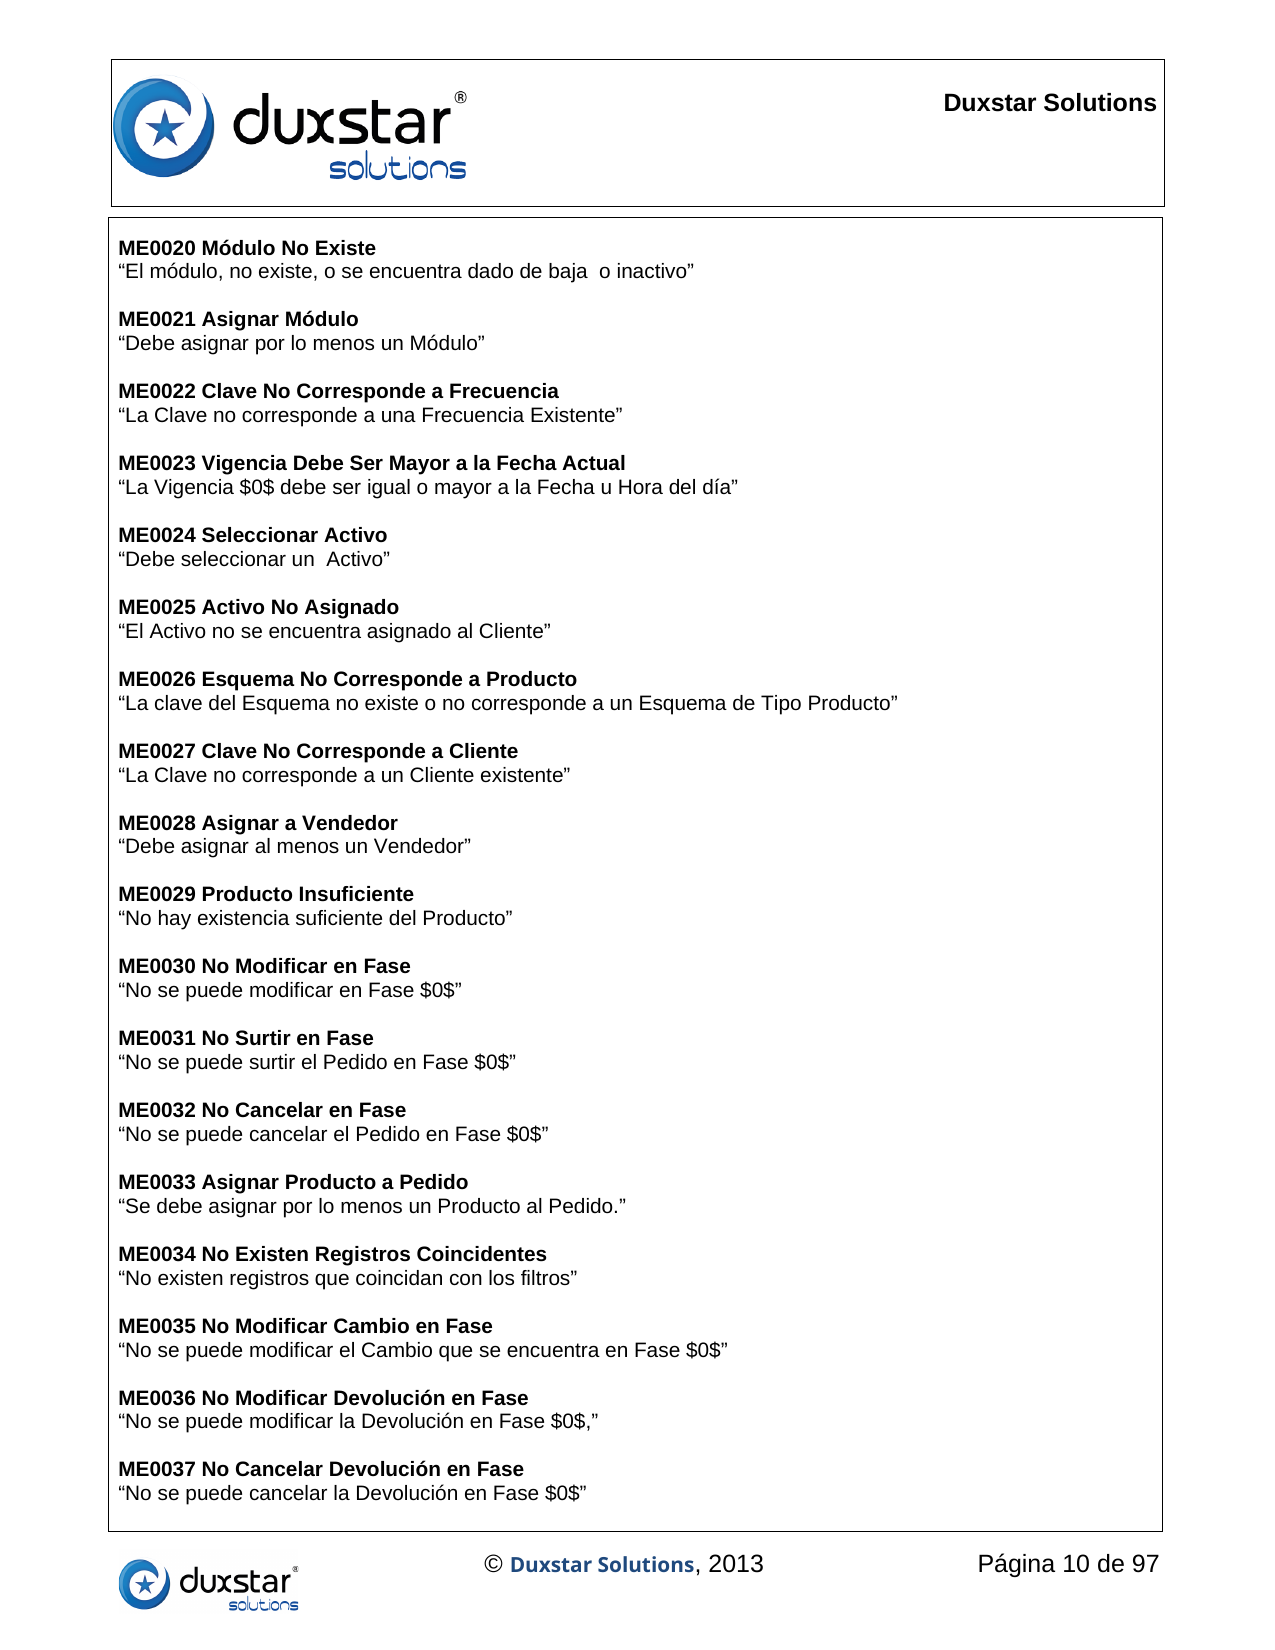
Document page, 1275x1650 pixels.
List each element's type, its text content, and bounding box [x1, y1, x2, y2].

text “No se puede cancelar el Pedido en Fase $0$” [118, 1122, 1157, 1146]
text ME0025 Activo No Asignado [118, 595, 1157, 619]
text “No se puede modificar la Devolución en Fase $0$,” [118, 1409, 1157, 1433]
text ME0033 Asignar Producto a Pedido [118, 1170, 1157, 1194]
text ME0029 Producto Insuficiente [118, 882, 1157, 906]
text “No se puede modificar el Cambio que se encuentra en Fase $0$” [118, 1337, 1157, 1361]
text ME0027 Clave No Corresponde a Cliente [118, 738, 1157, 762]
text ME0023 Vigencia Debe Ser Mayor a la Fecha Actual [118, 451, 1157, 475]
text ME0030 No Modificar en Fase [118, 954, 1157, 978]
text ME0021 Asignar Módulo [118, 307, 1157, 331]
text ME0026 Esquema No Corresponde a Producto [118, 667, 1157, 691]
text ME0028 Asignar a Vendedor [118, 810, 1157, 834]
picture [112, 60, 467, 186]
picture [118, 1549, 299, 1614]
text “El Activo no se encuentra asignado al Cliente” [118, 619, 1157, 643]
text “Debe seleccionar un Activo” [118, 547, 1157, 571]
text ME0020 Módulo No Existe [118, 235, 1157, 259]
text “La Clave no corresponde a un Cliente existente” [118, 762, 1157, 786]
text ME0031 No Surtir en Fase [118, 1026, 1157, 1050]
text “Se debe asignar por lo menos un Producto al Pedido.” [118, 1194, 1157, 1218]
text “El módulo, no existe, o se encuentra dado de baja o inactivo” [118, 259, 1157, 283]
text “La clave del Esquema no existe o no corresponde a un Esquema de Tipo Producto” [118, 691, 1157, 714]
text “No se puede surtir el Pedido en Fase $0$” [118, 1050, 1157, 1074]
text ME0037 No Cancelar Devolución en Fase [118, 1457, 1157, 1481]
text “La Clave no corresponde a una Frecuencia Existente” [118, 403, 1157, 427]
text “Debe asignar al menos un Vendedor” [118, 834, 1157, 858]
text ME0032 No Cancelar en Fase [118, 1098, 1157, 1122]
text ME0036 No Modificar Devolución en Fase [118, 1385, 1157, 1409]
text ME0035 No Modificar Cambio en Fase [118, 1313, 1157, 1337]
text ME0022 Clave No Corresponde a Frecuencia [118, 379, 1157, 403]
text “La Vigencia $0$ debe ser igual o mayor a la Fecha u Hora del día” [118, 475, 1157, 499]
text “Debe asignar por lo menos un Módulo” [118, 331, 1157, 355]
text “No se puede cancelar la Devolución en Fase $0$” [118, 1481, 1157, 1505]
text “No existen registros que coincidan con los filtros” [118, 1266, 1157, 1289]
text ME0034 No Existen Registros Coincidentes [118, 1242, 1157, 1266]
text ME0024 Seleccionar Activo [118, 523, 1157, 547]
text “No se puede modificar en Fase $0$” [118, 978, 1157, 1002]
text “No hay existencia suficiente del Producto” [118, 906, 1157, 930]
